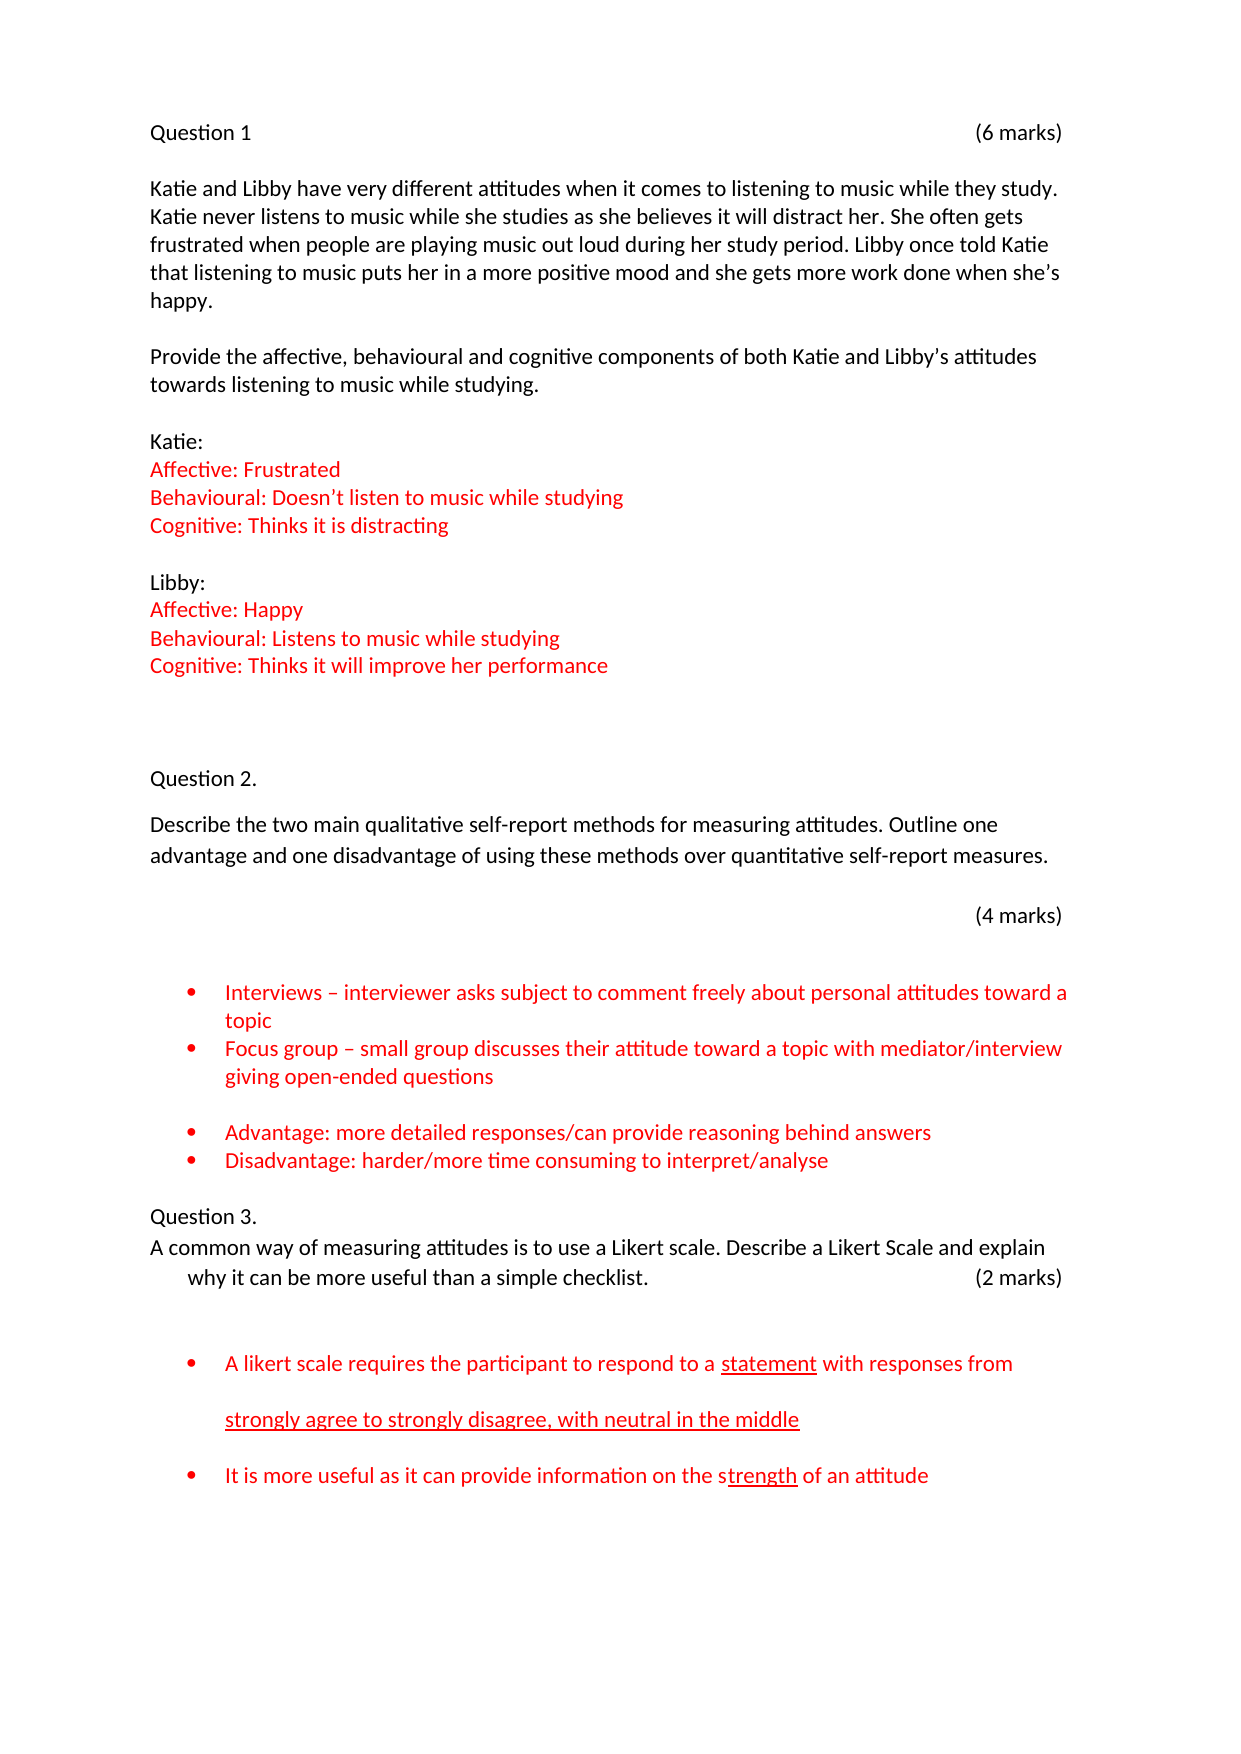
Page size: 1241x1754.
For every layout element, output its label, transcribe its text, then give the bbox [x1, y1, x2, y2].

text Behavioural: Doesn’t listen to music while studying [150, 483, 1090, 512]
list Interviews – interviewer asks subject to comment freely about personal attitudes toward a topic [187, 978, 1090, 1034]
list Disadvantage: harder/more time consuming to interpret/analyse [187, 1146, 1090, 1174]
text Affective: Frustrated [150, 456, 1090, 483]
list It is more useful as it can provide information on the strength of an attitude [187, 1461, 1090, 1489]
list A common way of measuring attitudes is to use a Likert scale. Describe a Likert Scale and explain why it can be more useful than a simple checklist. (2 marks) [150, 1233, 1090, 1291]
text Describe the two main qualitative self-report methods for measuring attitudes. Outline one advantage and one disadvantage of using these methods over quantitative self-report measures. (4 marks) [150, 811, 1090, 929]
list A likert scale requires the participant to respond to a statement with responses from strongly agree to strongly disagree, with neutral in the middle [187, 1349, 1090, 1433]
list Focus group – small group discusses their attitude toward a topic with mediator/interview giving open-ended questions [187, 1034, 1090, 1090]
text Katie and Libby have very different attitudes when it comes to listening to music while they study. Katie never listens to music while she studies as she believes it will distract her. She often gets frustrated when people are playing music out loud during her study period. Libby once told Katie that listening to music puts her in a more positive mood and she gets more work done when she’s happy. [150, 174, 1090, 314]
text Affective: Happy [150, 596, 1090, 624]
text Cognitive: Thinks it will improve her performance [150, 652, 1090, 680]
text Libby: [150, 568, 1090, 596]
text Katie: [150, 427, 1090, 456]
text Behavioural: Listens to music while studying [150, 624, 1090, 652]
list Advantage: more detailed responses/can provide reasoning behind answers [187, 1118, 1090, 1146]
text Cognitive: Thinks it is distracting [150, 512, 1090, 539]
list Question 3. [150, 1202, 1090, 1231]
text Provide the affective, behavioural and cognitive components of both Katie and Libby’s attitudes towards listening to music while studying. [150, 342, 1090, 398]
text Question 1 (6 marks) [150, 118, 1090, 146]
text Question 2. [150, 764, 1090, 792]
